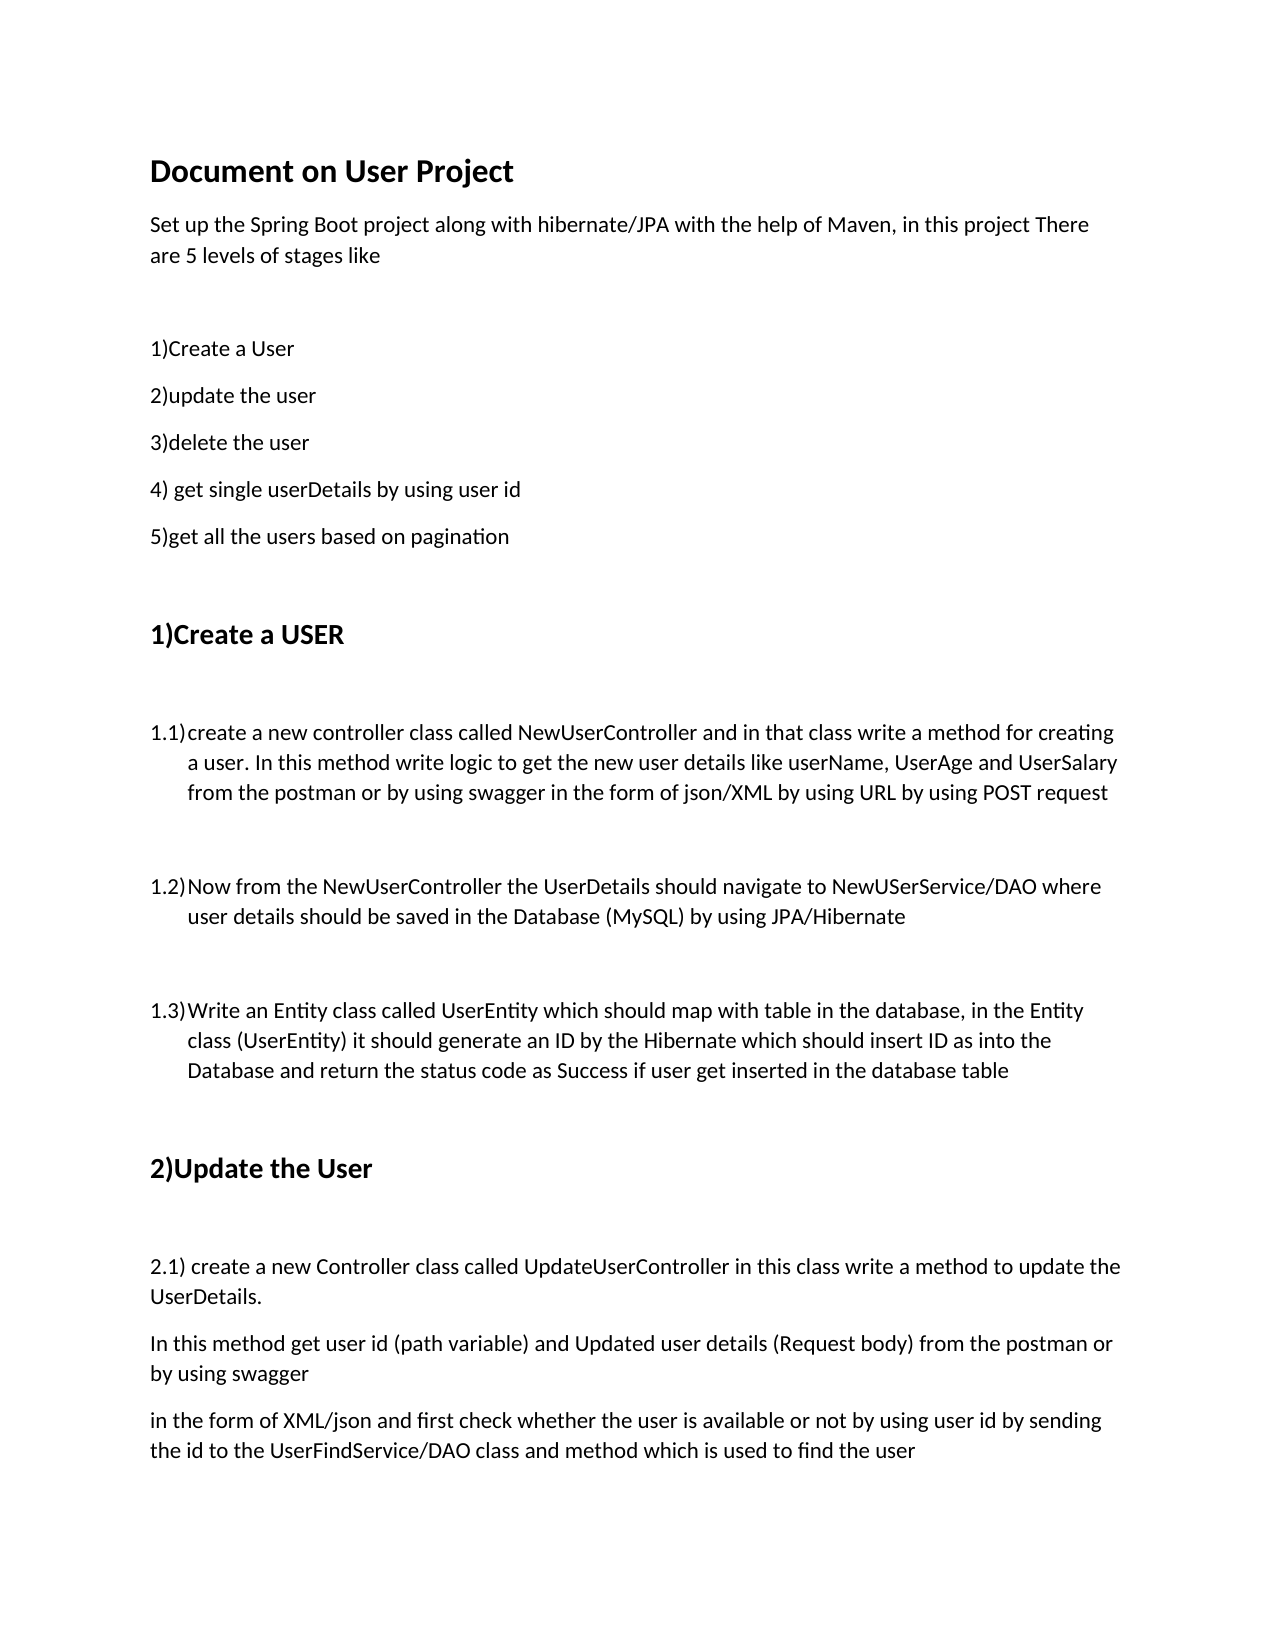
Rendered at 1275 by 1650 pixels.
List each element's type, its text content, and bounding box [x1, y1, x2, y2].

text In this method get user id (path variable) and Updated user details (Request body) from the postman or by using swagger [150, 1329, 1125, 1387]
text 5)get all the users based on pagination [150, 522, 1125, 550]
list Now from the NewUserController the UserDetails should navigate to NewUSerService/DAO where user details should be saved in the Database (MySQL) by using JPA/Hibernate [150, 872, 1125, 930]
text 1)Create a USER [150, 616, 1125, 651]
text 4) get single userDetails by using user id [150, 475, 1125, 503]
text 2)Update the User [150, 1150, 1125, 1186]
text 2)update the user [150, 381, 1125, 409]
text 1)Create a User [150, 334, 1125, 363]
list Write an Entity class called UserEntity which should map with table in the database, in the Entity class (UserEntity) it should generate an ID by the Hibernate which should insert ID as into the Database and return the status code as Success if user get inserted in the database table [150, 996, 1125, 1084]
text in the form of XML/json and first check whether the user is available or not by using user id by sending the id to the UserFindService/DAO class and method which is used to find the user [150, 1406, 1125, 1464]
text 3)delete the user [150, 428, 1125, 456]
text 2.1) create a new Controller class called UpdateUserController in this class write a method to update the UserDetails. [150, 1252, 1125, 1310]
text Document on User Project [150, 150, 1125, 191]
text Set up the Spring Boot project along with hibernate/JPA with the help of Maven, in this project There are 5 levels of stages like [150, 211, 1125, 269]
list create a new controller class called NewUserController and in that class write a method for creating a user. In this method write logic to get the new user details like userName, UserAge and UserSalary from the postman or by using swagger in the form of json/XML by using URL by using POST request [150, 718, 1125, 806]
